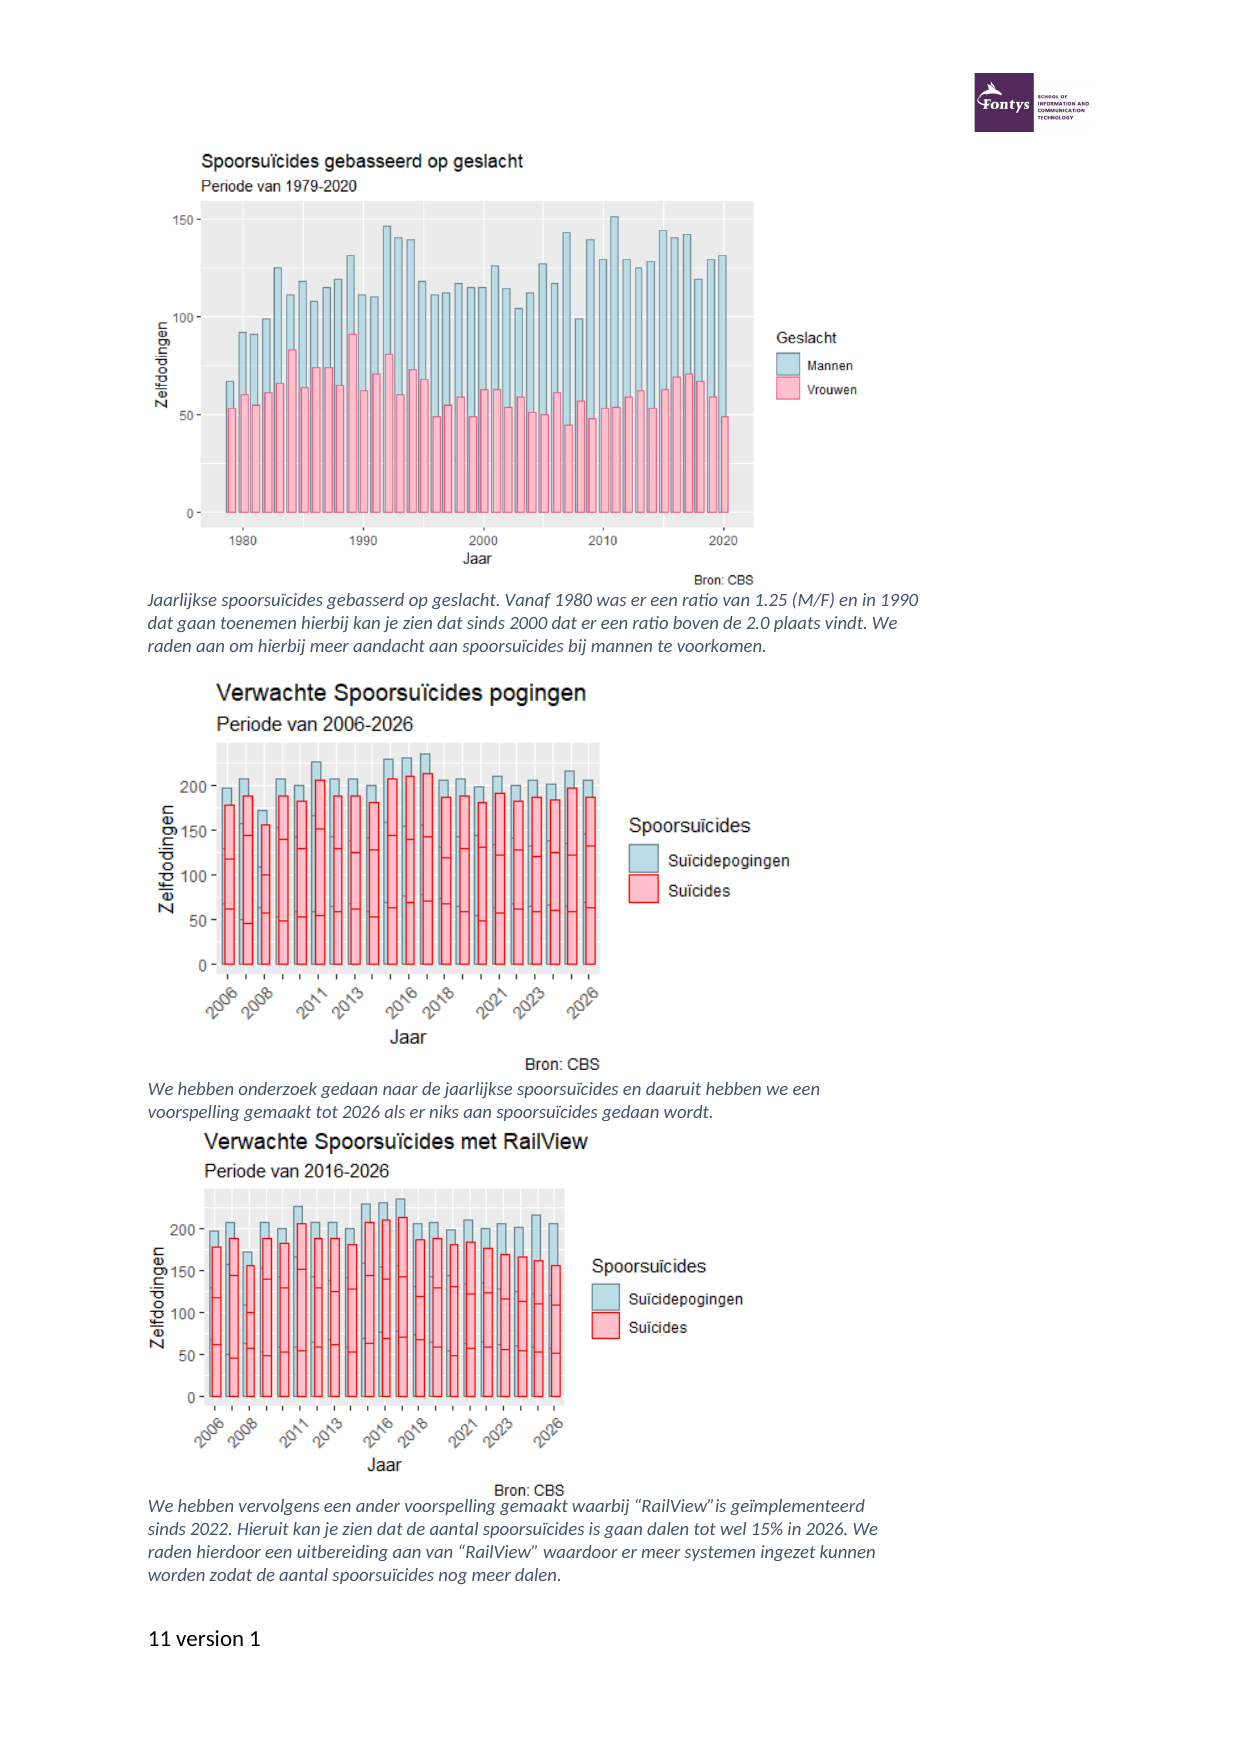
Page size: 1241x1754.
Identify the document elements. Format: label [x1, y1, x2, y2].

picture [147, 1132, 747, 1498]
picture [147, 147, 869, 588]
picture [974, 73, 1093, 132]
picture [147, 839, 807, 902]
